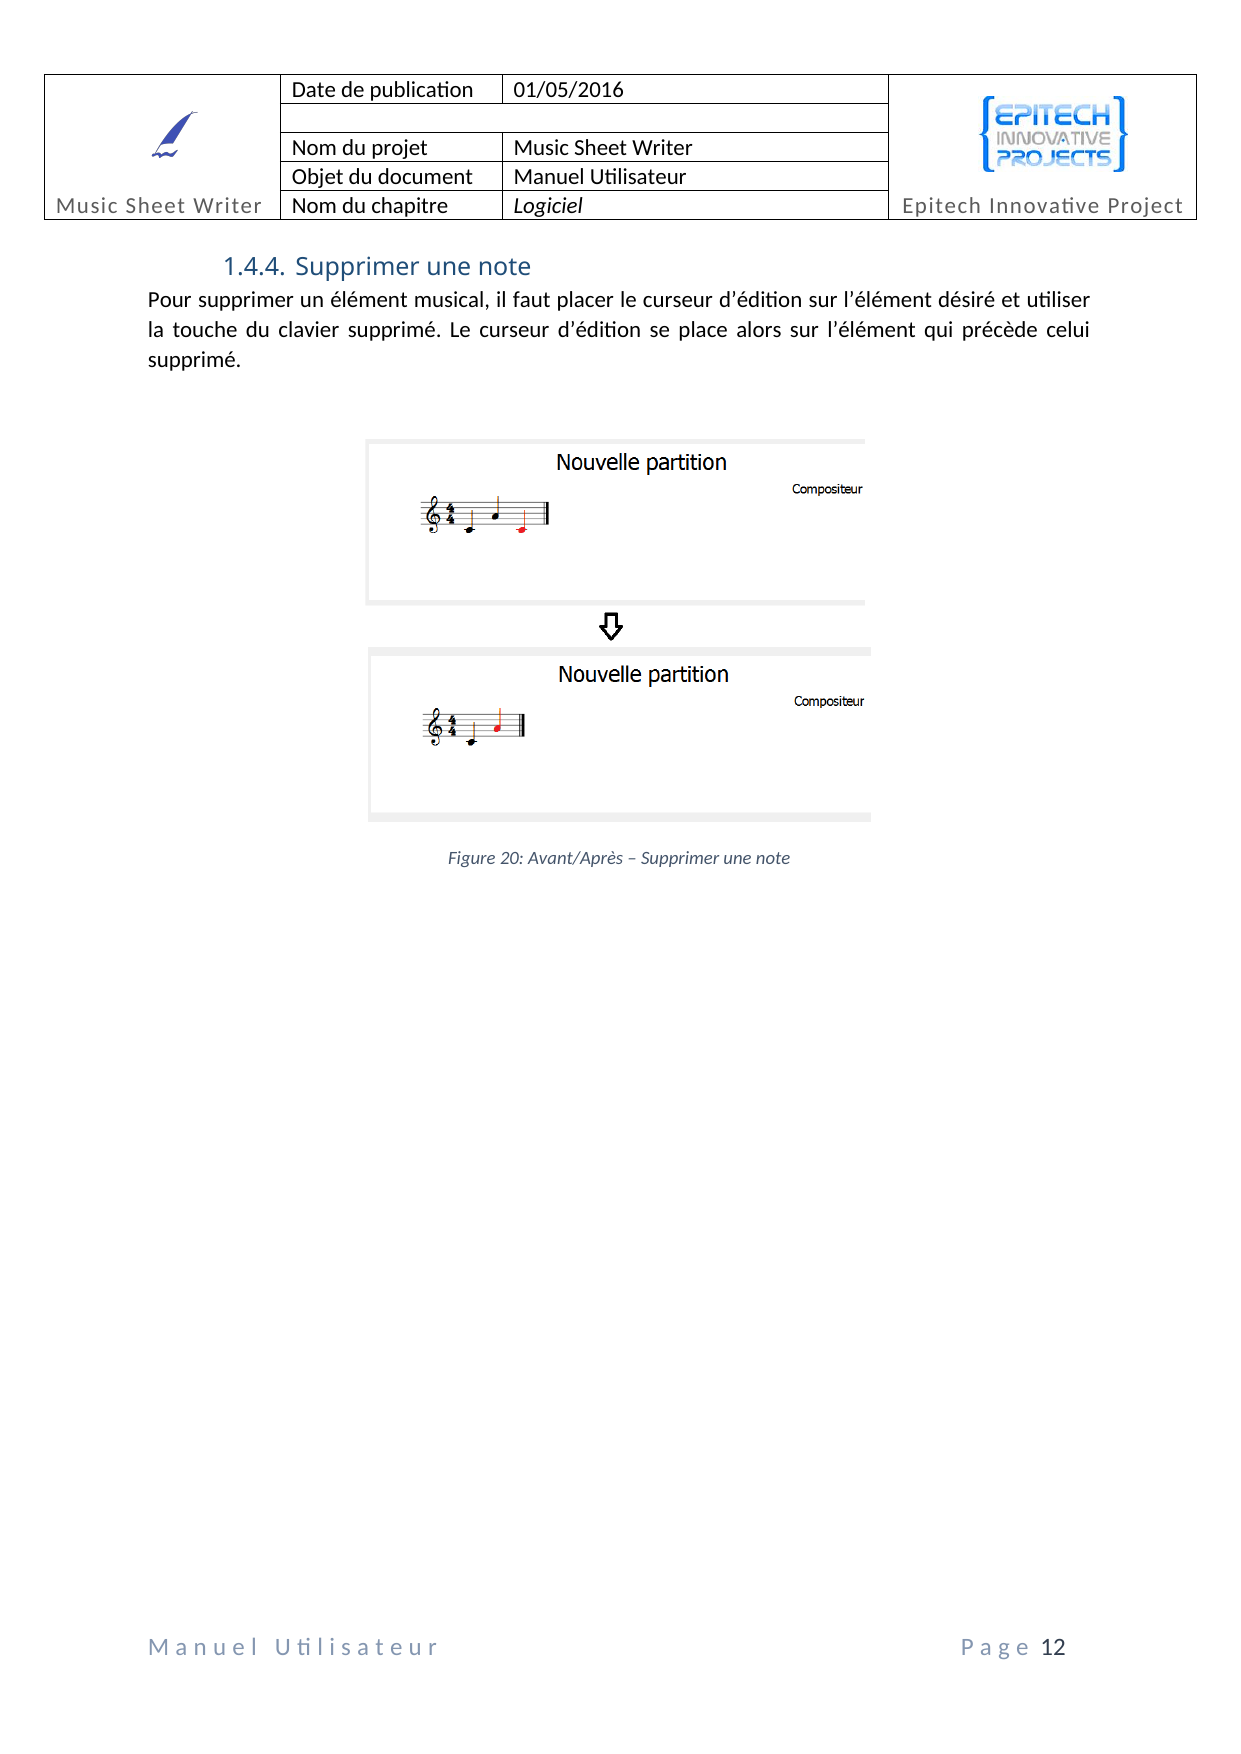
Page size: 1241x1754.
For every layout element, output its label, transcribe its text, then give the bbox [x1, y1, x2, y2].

subtitle Supprimer une note [223, 248, 1093, 282]
text Pour supprimer un élément musical, il faut placer le curseur d’édition sur l’élément désiré et utiliser la touche du clavier supprimé. Le curseur d’édition se place alors sur l’élément qui précède celui supprimé. [148, 285, 1093, 373]
picture [365, 439, 875, 827]
picture [123, 83, 226, 186]
picture [978, 96, 1128, 172]
